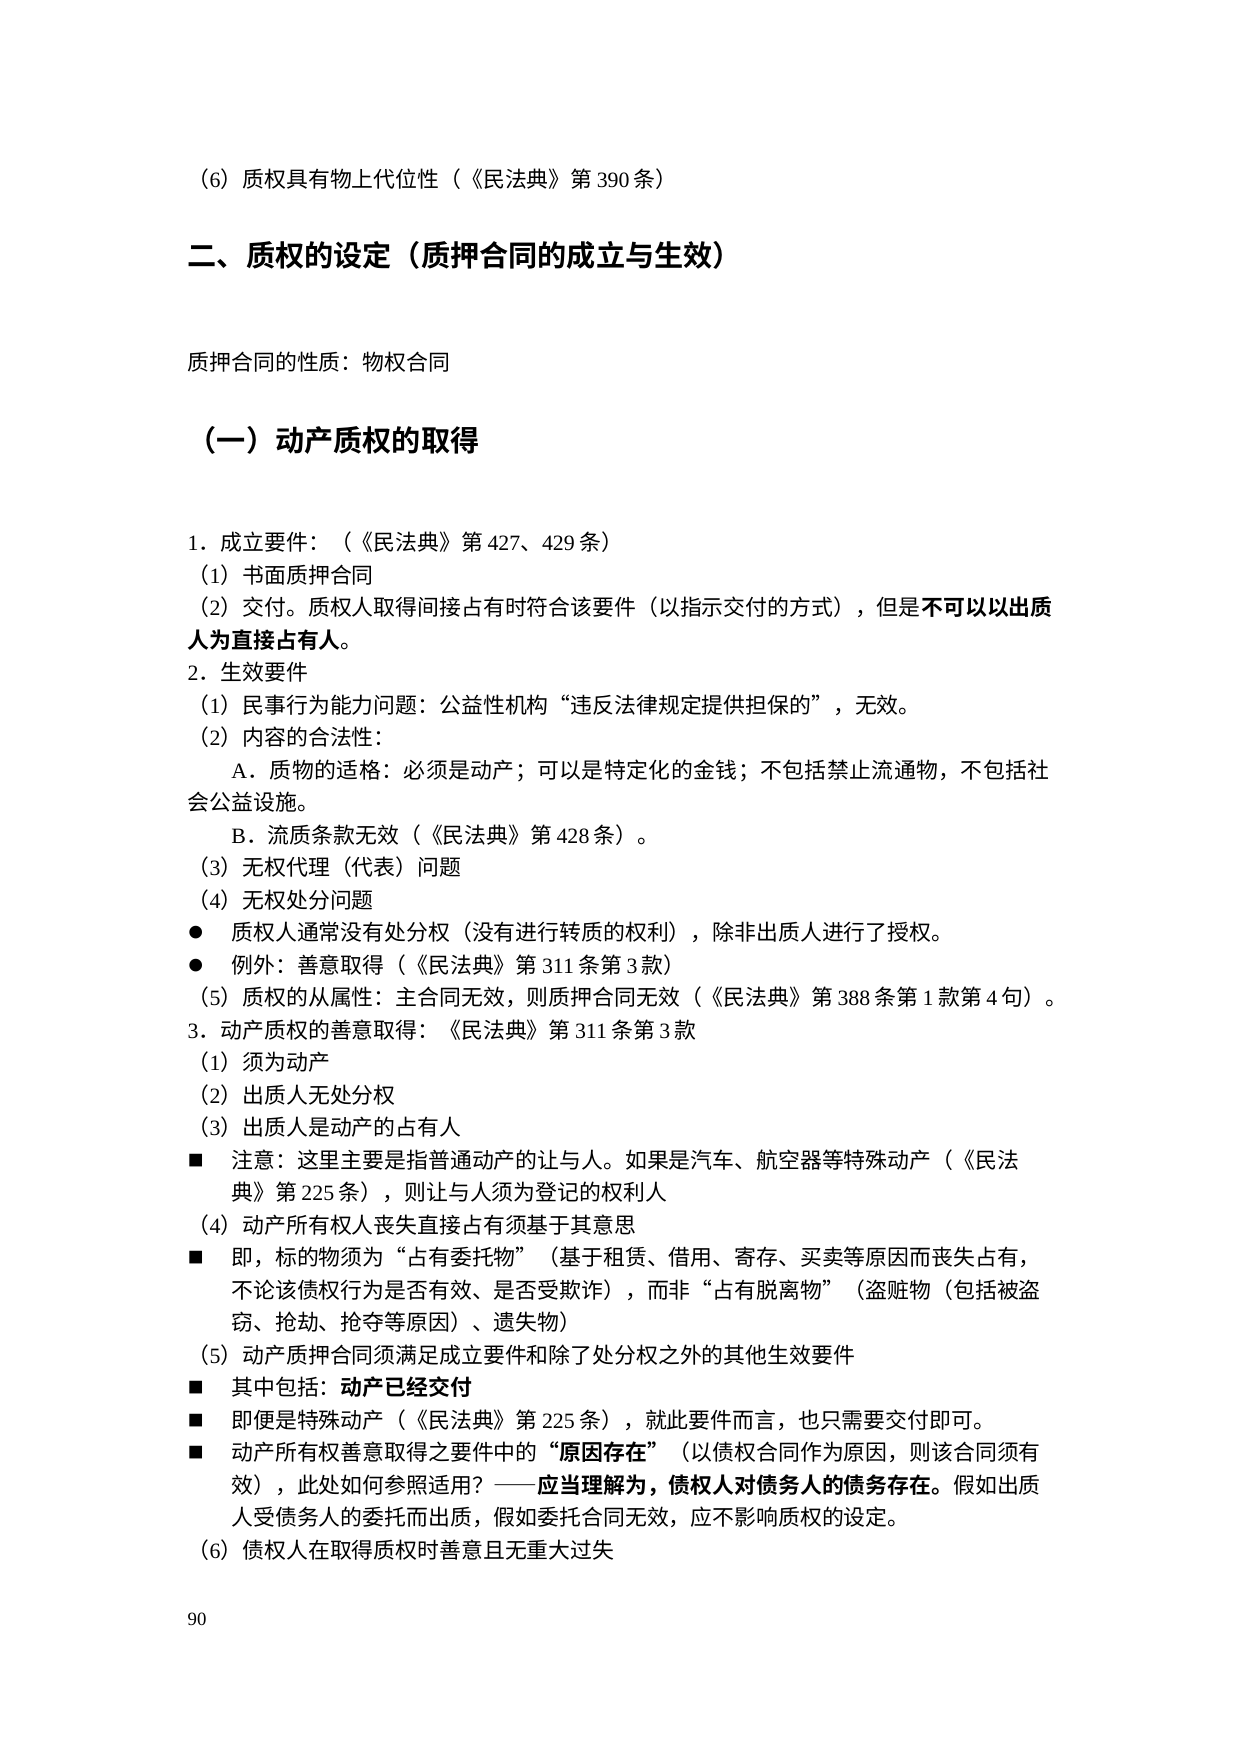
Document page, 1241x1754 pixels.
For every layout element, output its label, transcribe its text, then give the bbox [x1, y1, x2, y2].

text B．流质条款无效（《民法典》第428条）。 [187, 817, 1053, 850]
list 其中包括：动产已经交付 [187, 1370, 1053, 1402]
text 1．成立要件：（《民法典》第427、429条） [187, 525, 1053, 557]
list 例外：善意取得（《民法典》第311条第3款） [187, 947, 1053, 980]
list 动产所有权善意取得之要件中的“原因存在”（以债权合同作为原因，则该合同须有效），此处如何参照适用？——应当理解为，债权人对债务人的债务存在。假如出质人受债务人的委托而出质，假如委托合同无效，应不影响质权的设定。 [187, 1435, 1053, 1532]
text （1）民事行为能力问题：公益性机构“违反法律规定提供担保的”，无效。 [187, 687, 1053, 720]
text 2．生效要件 [187, 655, 1053, 687]
text （4）无权处分问题 [187, 882, 1053, 915]
text A．质物的适格：必须是动产；可以是特定化的金钱；不包括禁止流通物，不包括社会公益设施。 [187, 752, 1053, 817]
text （6）质权具有物上代位性（《民法典》第390条） [187, 162, 1053, 194]
list 即，标的物须为“占有委托物”（基于租赁、借用、寄存、买卖等原因而丧失占有，不论该债权行为是否有效、是否受欺诈），而非“占有脱离物”（盗赃物（包括被盗窃、抢劫、抢夺等原因）、遗失物） [187, 1240, 1053, 1337]
text （2）出质人无处分权 [187, 1077, 1053, 1110]
list 即便是特殊动产（《民法典》第225条），就此要件而言，也只需要交付即可。 [187, 1402, 1053, 1435]
text （1）书面质押合同 [187, 557, 1053, 590]
text 3．动产质权的善意取得：《民法典》第311条第3款 [187, 1012, 1053, 1045]
list 注意：这里主要是指普通动产的让与人。如果是汽车、航空器等特殊动产（《民法典》第225条），则让与人须为登记的权利人 [187, 1142, 1053, 1207]
text （3）出质人是动产的占有人 [187, 1110, 1053, 1142]
list 质权人通常没有处分权（没有进行转质的权利），除非出质人进行了授权。 [187, 915, 1053, 947]
text （4）动产所有权人丧失直接占有须基于其意思 [187, 1207, 1053, 1240]
text （一）动产质权的取得 [187, 406, 1053, 471]
text 二、质权的设定（质押合同的成立与生效） [187, 222, 1053, 287]
text 质押合同的性质：物权合同 [187, 344, 1053, 377]
text （3）无权代理（代表）问题 [187, 850, 1053, 882]
text （2）内容的合法性： [187, 720, 1053, 752]
text （6）债权人在取得质权时善意且无重大过失 [187, 1532, 1053, 1565]
text （5）动产质押合同须满足成立要件和除了处分权之外的其他生效要件 [187, 1337, 1053, 1370]
text （2）交付。质权人取得间接占有时符合该要件（以指示交付的方式），但是不可以以出质人为直接占有人。 [187, 590, 1053, 655]
text （5）质权的从属性：主合同无效，则质押合同无效（《民法典》第388条第1款第4句）。 [187, 980, 1053, 1012]
text （1）须为动产 [187, 1045, 1053, 1077]
